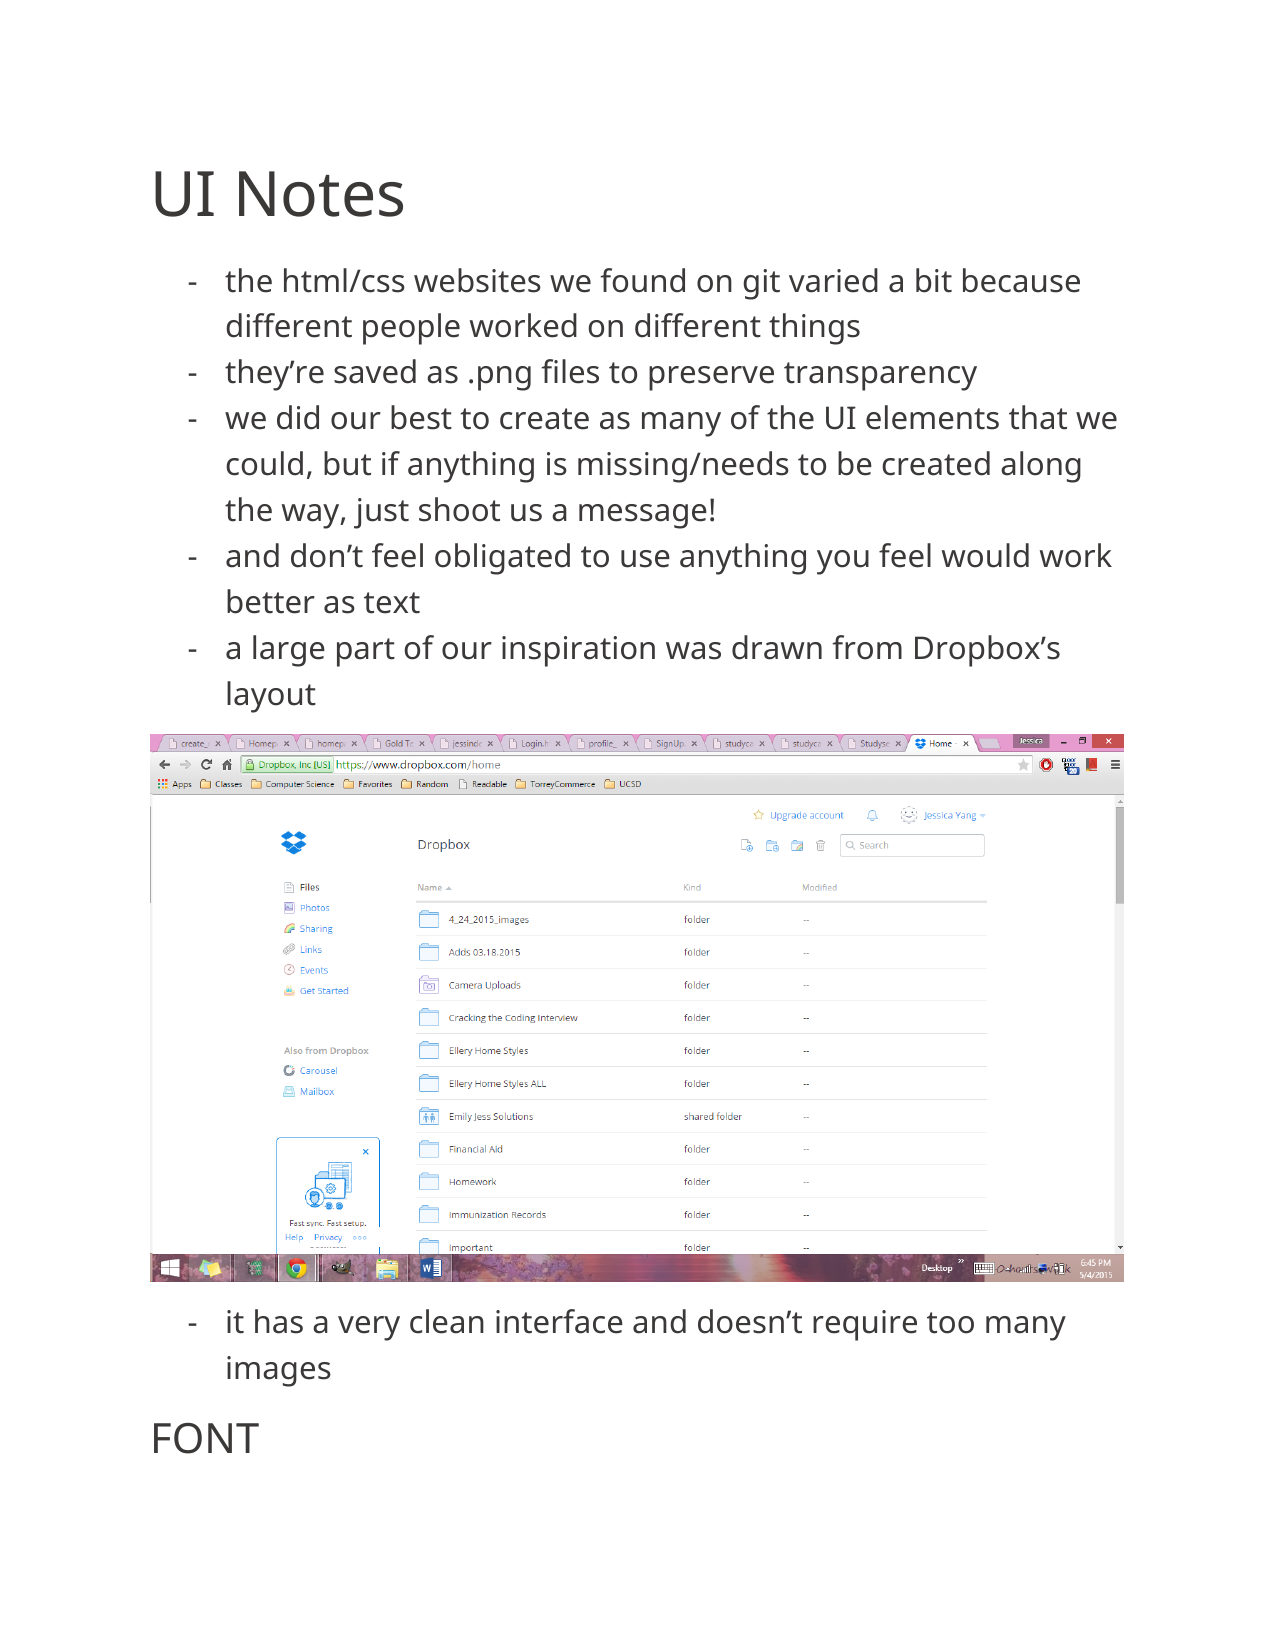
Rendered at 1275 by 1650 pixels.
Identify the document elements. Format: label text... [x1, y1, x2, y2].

picture [150, 734, 1124, 1282]
list a large part of our inspiration was drawn from Dropbox’s layout [187, 626, 1125, 714]
list it has a very clean interface and doesn’t require too many images [187, 1300, 1125, 1389]
list the html/css websites we found on git varied a bit because different people worked on different things [187, 258, 1125, 347]
text FONT [150, 1409, 1125, 1466]
list we did our best to create as many of the UI elements that we could, but if anything is missing/needs to be created along the way, just shoot us a message! [187, 396, 1125, 531]
text UI Notes [150, 150, 1125, 235]
list they’re saved as .png files to preserve transparency [187, 350, 1125, 393]
list and don’t feel obligated to use anything you feel would work better as text [187, 534, 1125, 623]
